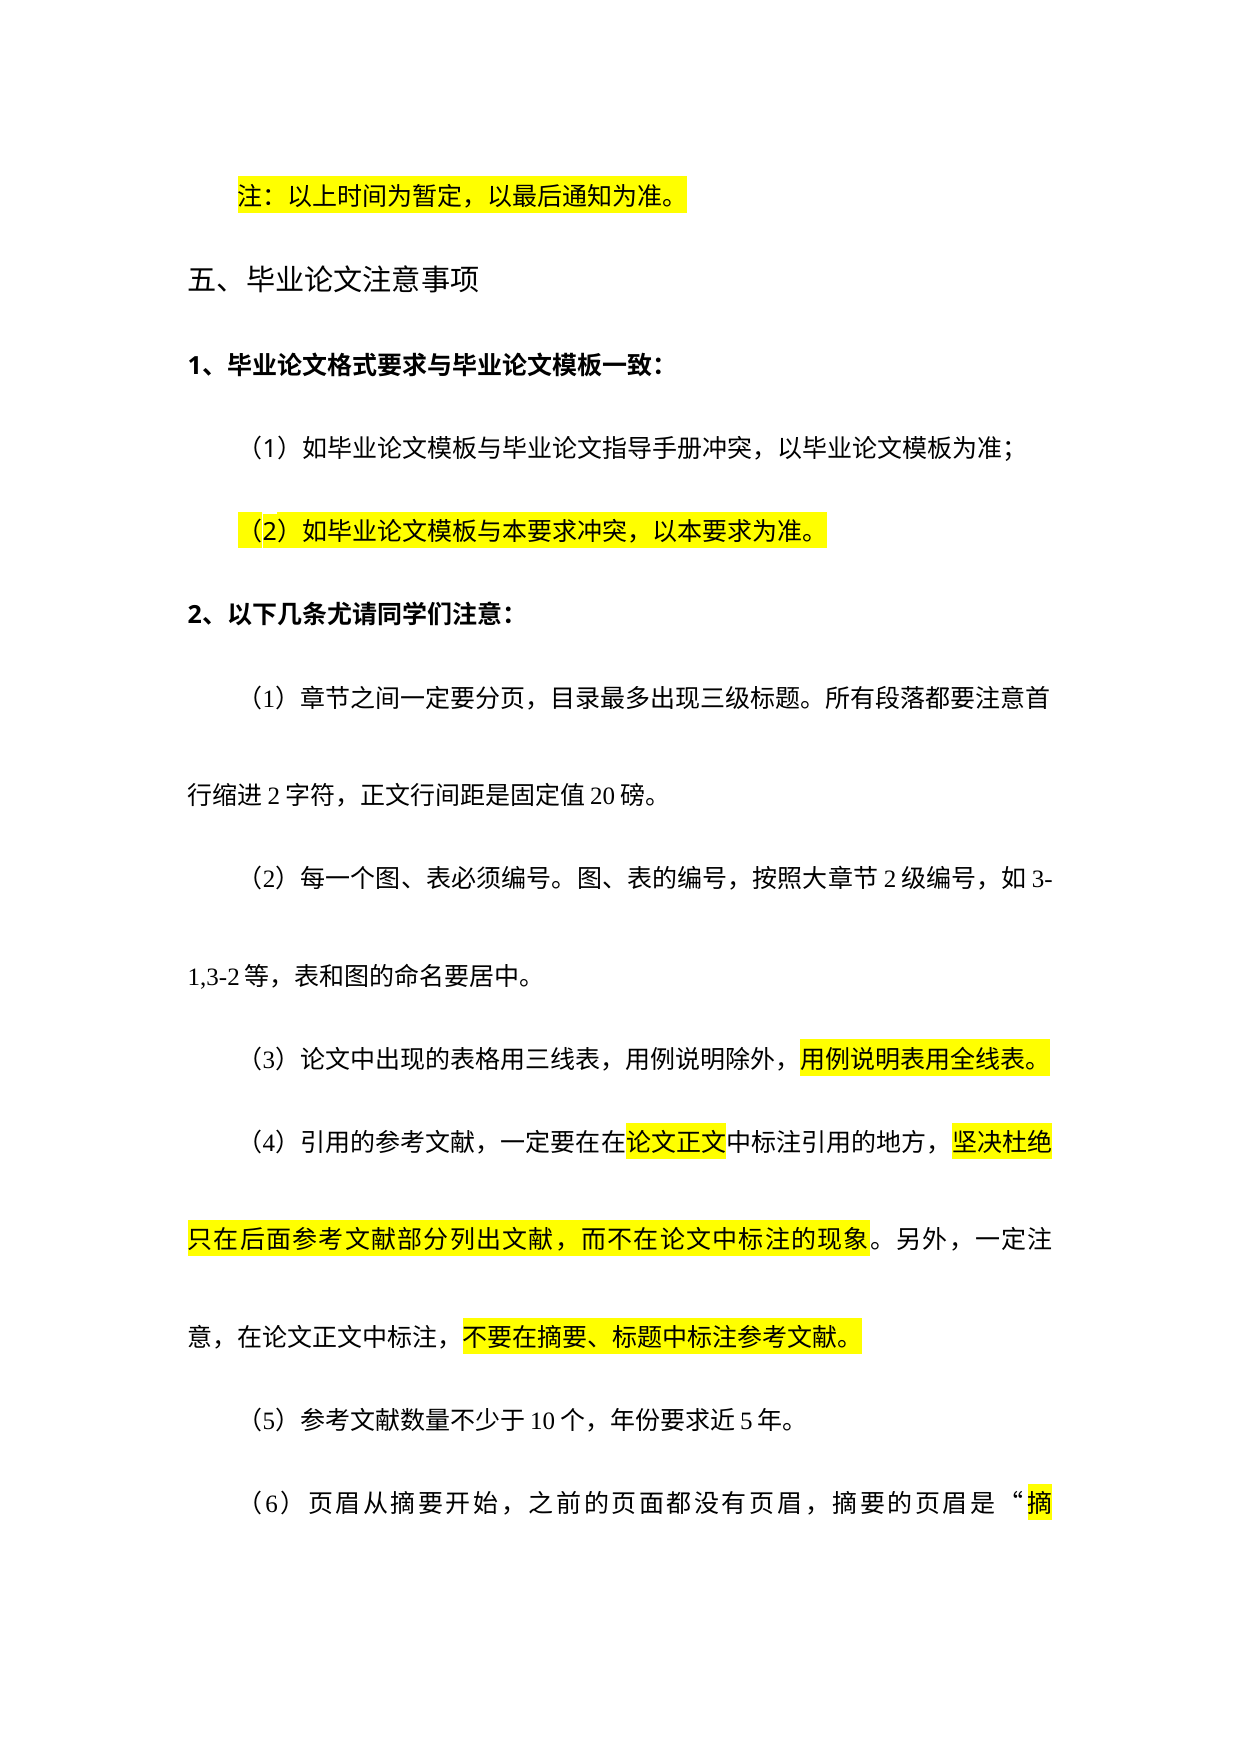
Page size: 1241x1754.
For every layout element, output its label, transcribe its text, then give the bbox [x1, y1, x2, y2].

list （1）章节之间一定要分页，目录最多出现三级标题。所有段落都要注意首行缩进2字符，正文行间距是固定值20磅。 [187, 664, 1053, 826]
list （4）引用的参考文献，一定要在在论文正文中标注引用的地方，坚决杜绝只在后面参考文献部分列出文献，而不在论文中标注的现象。另外，一定注意，在论文正文中标注，不要在摘要、标题中标注参考文献。 [187, 1108, 1053, 1368]
list 2、以下几条尤请同学们注意： [187, 581, 1053, 646]
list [187, 1469, 1053, 1534]
list 注：以上时间为暂定，以最后通知为准。 [187, 162, 1053, 227]
list 1、毕业论文格式要求与毕业论文模板一致： [187, 331, 1053, 396]
list （3）论文中出现的表格用三线表，用例说明除外，用例说明表用全线表。 [187, 1025, 1053, 1090]
list （2）如毕业论文模板与本要求冲突，以本要求为准。 [187, 497, 1053, 562]
list （2）每一个图、表必须编号。图、表的编号，按照大章节2级编号，如3-1,3-2等，表和图的命名要居中。 [187, 844, 1053, 1007]
list 五、毕业论文注意事项 [187, 245, 1053, 310]
list （1）如毕业论文模板与毕业论文指导手册冲突，以毕业论文模板为准； [187, 414, 1053, 479]
list （5）参考文献数量不少于10个，年份要求近5年。 [187, 1386, 1053, 1451]
